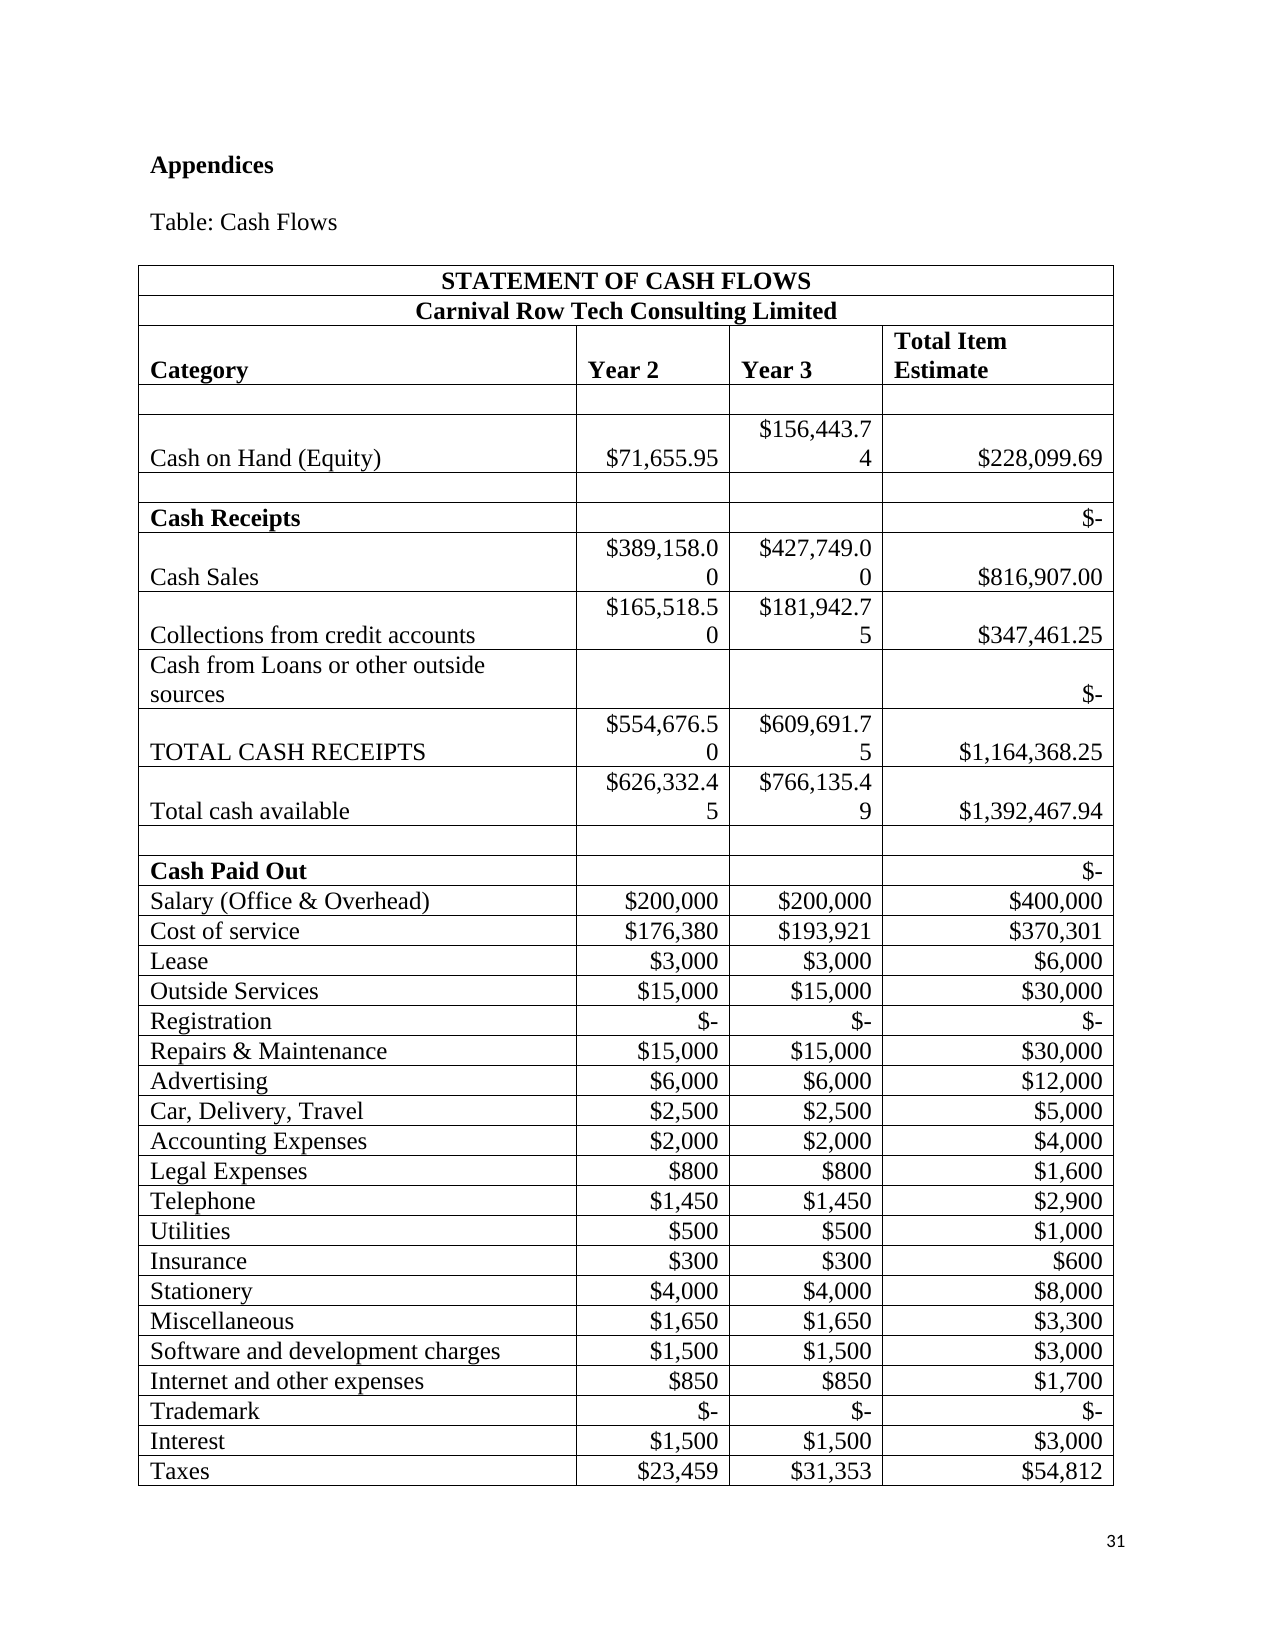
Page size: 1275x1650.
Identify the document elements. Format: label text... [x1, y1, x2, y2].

table_cell Cost of service [139, 916, 576, 945]
table_cell $15,000 [730, 976, 882, 1005]
table_cell $1,450 [577, 1186, 729, 1215]
table_cell $181,942.75 [730, 592, 882, 649]
table_cell $1,500 [577, 1336, 729, 1365]
table_cell [883, 385, 1113, 413]
table_cell $71,655.95 [577, 415, 729, 472]
table_cell Interest [139, 1426, 576, 1455]
table_cell $4,000 [883, 1126, 1113, 1155]
table_cell [139, 385, 576, 413]
table_cell $370,301 [883, 916, 1113, 945]
table_cell $200,000 [730, 886, 882, 915]
table_cell Internet and other expenses [139, 1366, 576, 1395]
table_cell $200,000 [577, 886, 729, 915]
table_cell $816,907.00 [883, 533, 1113, 591]
table_cell Taxes [139, 1456, 576, 1485]
table_cell $554,676.50 [577, 709, 729, 766]
table_cell $800 [730, 1156, 882, 1185]
table_cell $1,500 [730, 1426, 882, 1455]
table_cell $156,443.74 [730, 415, 882, 472]
text Table: Cash Flows [150, 207, 1125, 236]
table_cell Carnival Row Tech Consulting Limited [139, 296, 1113, 325]
table_cell $1,500 [730, 1336, 882, 1365]
table_cell [730, 385, 882, 413]
table_cell $4,000 [730, 1276, 882, 1305]
table_cell $626,332.45 [577, 767, 729, 825]
table_cell $2,000 [577, 1126, 729, 1155]
table_cell $3,000 [883, 1426, 1113, 1455]
table_cell Legal Expenses [139, 1156, 576, 1185]
table_cell Software and development charges [139, 1336, 576, 1365]
table_cell $15,000 [577, 976, 729, 1005]
table_cell Car, Delivery, Travel [139, 1096, 576, 1125]
table_cell $500 [730, 1216, 882, 1245]
table_cell Total cash available [139, 767, 576, 825]
table_cell $1,000 [883, 1216, 1113, 1245]
table_cell $400,000 [883, 886, 1113, 915]
table_cell $- [883, 1396, 1113, 1425]
table_cell $23,459 [577, 1456, 729, 1485]
table_cell Utilities [139, 1216, 576, 1245]
table_cell [577, 503, 729, 532]
table_cell $1,500 [577, 1426, 729, 1455]
table_cell $2,500 [730, 1096, 882, 1125]
table_cell Trademark [139, 1396, 576, 1425]
table_cell $1,650 [577, 1306, 729, 1335]
table_cell Lease [139, 946, 576, 975]
table_cell Miscellaneous [139, 1306, 576, 1335]
table_cell $8,000 [883, 1276, 1113, 1305]
table_cell $6,000 [730, 1066, 882, 1095]
table_cell Collections from credit accounts [139, 592, 576, 649]
table_cell $3,000 [883, 1336, 1113, 1365]
table_cell Outside Services [139, 976, 576, 1005]
table_cell $- [883, 1006, 1113, 1035]
table_cell $- [577, 1396, 729, 1425]
table_cell $609,691.75 [730, 709, 882, 766]
table_cell $1,700 [883, 1366, 1113, 1395]
table_cell $1,650 [730, 1306, 882, 1335]
table_cell $347,461.25 [883, 592, 1113, 649]
table_cell $6,000 [883, 946, 1113, 975]
table_cell Cash on Hand (Equity) [139, 415, 576, 472]
table_cell $500 [577, 1216, 729, 1245]
table_cell $3,000 [730, 946, 882, 975]
table_cell Stationery [139, 1276, 576, 1305]
table_cell $31,353 [730, 1456, 882, 1485]
table_cell [883, 473, 1113, 502]
table_cell [730, 473, 882, 502]
table_cell Year 3 [730, 326, 882, 383]
table_cell Category [139, 326, 576, 383]
table_cell Insurance [139, 1246, 576, 1275]
table_cell [883, 826, 1113, 855]
table_cell Cash from Loans or other outside sources [139, 650, 576, 708]
table_cell [577, 473, 729, 502]
table_cell Cash Paid Out [139, 856, 576, 885]
table_cell Repairs & Maintenance [139, 1036, 576, 1065]
table_header STATEMENT OF CASH FLOWS [139, 266, 1113, 295]
table_cell $- [883, 650, 1113, 708]
table_cell $- [883, 856, 1113, 885]
table_cell $193,921 [730, 916, 882, 945]
table_cell $12,000 [883, 1066, 1113, 1095]
table_cell $800 [577, 1156, 729, 1185]
table_cell Telephone [139, 1186, 576, 1215]
table_cell $- [577, 1006, 729, 1035]
table_cell [730, 650, 882, 708]
table_cell $3,300 [883, 1306, 1113, 1335]
table_cell [730, 826, 882, 855]
table_cell $228,099.69 [883, 415, 1113, 472]
table_cell [577, 650, 729, 708]
table_cell $1,392,467.94 [883, 767, 1113, 825]
table_cell $1,600 [883, 1156, 1113, 1185]
table_cell $600 [883, 1246, 1113, 1275]
table_cell TOTAL CASH RECEIPTS [139, 709, 576, 766]
table_cell $30,000 [883, 976, 1113, 1005]
table_cell $427,749.00 [730, 533, 882, 591]
table_cell $1,450 [730, 1186, 882, 1215]
table_cell $850 [577, 1366, 729, 1395]
table_cell $300 [577, 1246, 729, 1275]
table_cell $4,000 [577, 1276, 729, 1305]
table_cell [730, 856, 882, 885]
table_cell [577, 826, 729, 855]
table_cell $- [883, 503, 1113, 532]
table_cell $30,000 [883, 1036, 1113, 1065]
table_cell $- [730, 1396, 882, 1425]
table_cell $1,164,368.25 [883, 709, 1113, 766]
table_cell Cash Sales [139, 533, 576, 591]
table_cell Advertising [139, 1066, 576, 1095]
table_cell $165,518.50 [577, 592, 729, 649]
table_cell [577, 385, 729, 413]
table_cell Total Item Estimate [883, 326, 1113, 383]
table_cell Registration [139, 1006, 576, 1035]
table_cell $850 [730, 1366, 882, 1395]
table_cell [577, 856, 729, 885]
table_cell Cash Receipts [139, 503, 576, 532]
table_cell $176,380 [577, 916, 729, 945]
table_cell $15,000 [730, 1036, 882, 1065]
table_cell $300 [730, 1246, 882, 1275]
table_cell $- [730, 1006, 882, 1035]
table_cell [139, 473, 576, 502]
table_cell $54,812 [883, 1456, 1113, 1485]
table_cell $6,000 [577, 1066, 729, 1095]
table_cell [730, 503, 882, 532]
table_cell Accounting Expenses [139, 1126, 576, 1155]
table_cell Salary (Office & Overhead) [139, 886, 576, 915]
table_cell $15,000 [577, 1036, 729, 1065]
subtitle Appendices [150, 150, 1125, 179]
table_cell [139, 826, 576, 855]
table_cell Year 2 [577, 326, 729, 383]
table_cell $389,158.00 [577, 533, 729, 591]
table_cell $2,900 [883, 1186, 1113, 1215]
table_cell $5,000 [883, 1096, 1113, 1125]
table_cell $766,135.49 [730, 767, 882, 825]
table_cell $3,000 [577, 946, 729, 975]
table_cell $2,500 [577, 1096, 729, 1125]
table_cell $2,000 [730, 1126, 882, 1155]
